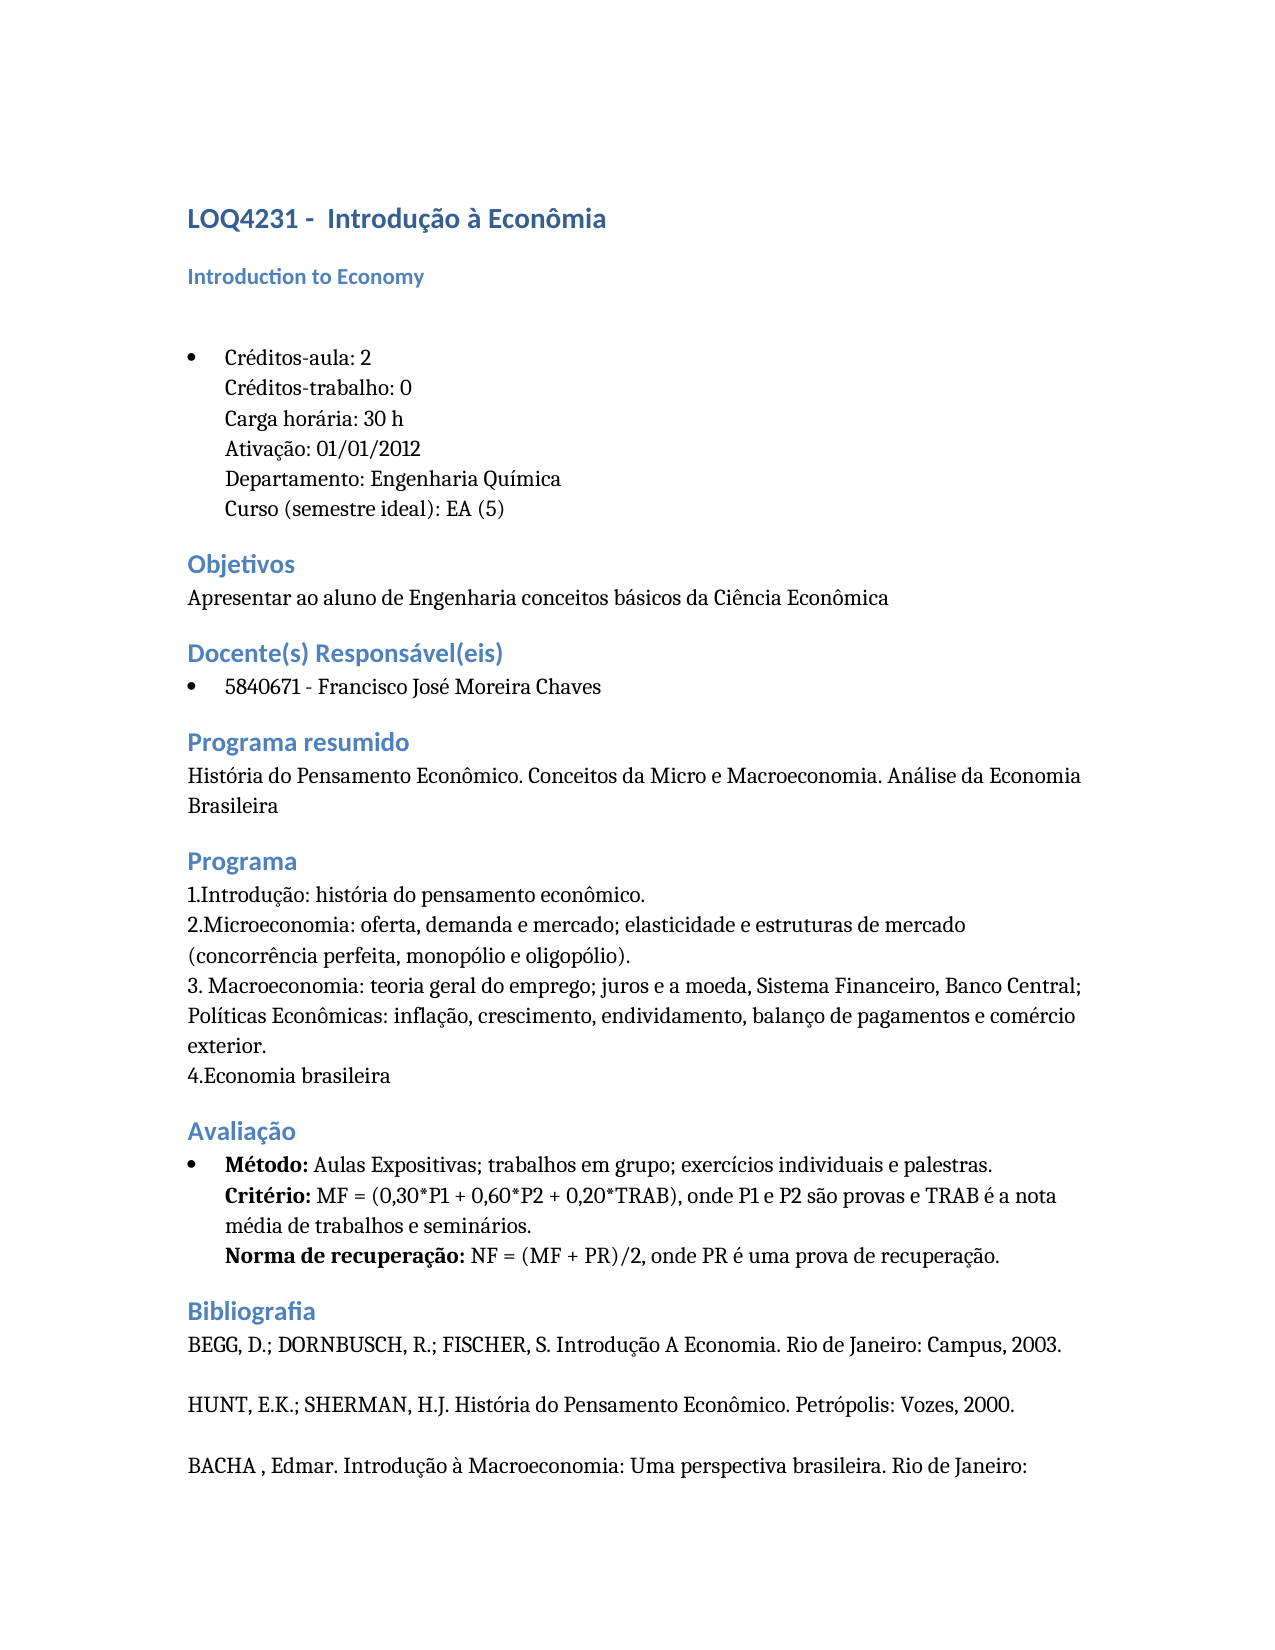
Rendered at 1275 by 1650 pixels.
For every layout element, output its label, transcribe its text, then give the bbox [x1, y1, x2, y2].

list 5840671 - Francisco José Moreira Chaves [187, 674, 1087, 700]
subtitle Introduction to Economy [187, 262, 1087, 290]
subtitle Objetivos [187, 547, 1087, 580]
text 1.Introdução: história do pensamento econômico. 2.Microeconomia: oferta, demanda e mercado; elasticidade e estruturas de mercado (concorrência perfeita, monopólio e oligopólio). 3. Macroeconomia: teoria geral do emprego; juros e a moeda, Sistema Financeiro, Banco Central; Políticas Econômicas: inflação, crescimento, endividamento, balanço de pagamentos e comércio exterior. 4.Economia brasileira [187, 882, 1087, 1090]
text Apresentar ao aluno de Engenharia conceitos básicos da Ciência Econômica [187, 585, 1087, 611]
subtitle Programa resumido [187, 725, 1087, 758]
subtitle Docente(s) Responsável(eis) [187, 636, 1087, 669]
subtitle Avaliação [187, 1114, 1087, 1147]
list Método: Aulas Expositivas; trabalhos em grupo; exercícios individuais e palestras. Critério: MF = (0,30*P1 + 0,60*P2 + 0,20*TRAB), onde P1 e P2 são provas e TRAB é a nota média de trabalhos e seminários. Norma de recuperação: NF = (MF + PR)/2, onde PR é uma prova de recuperação. [187, 1152, 1087, 1269]
subtitle Programa [187, 844, 1087, 877]
subtitle LOQ4231 - Introdução à Econômia [187, 200, 1087, 236]
text História do Pensamento Econômico. Conceitos da Micro e Macroeconomia. Análise da Economia Brasileira [187, 763, 1087, 819]
subtitle Bibliografia [187, 1294, 1087, 1327]
list Créditos-aula: 2 Créditos-trabalho: 0 Carga horária: 30 h Ativação: 01/01/2012 Departamento: Engenharia Química Curso (semestre ideal): EA (5) [187, 345, 1087, 522]
